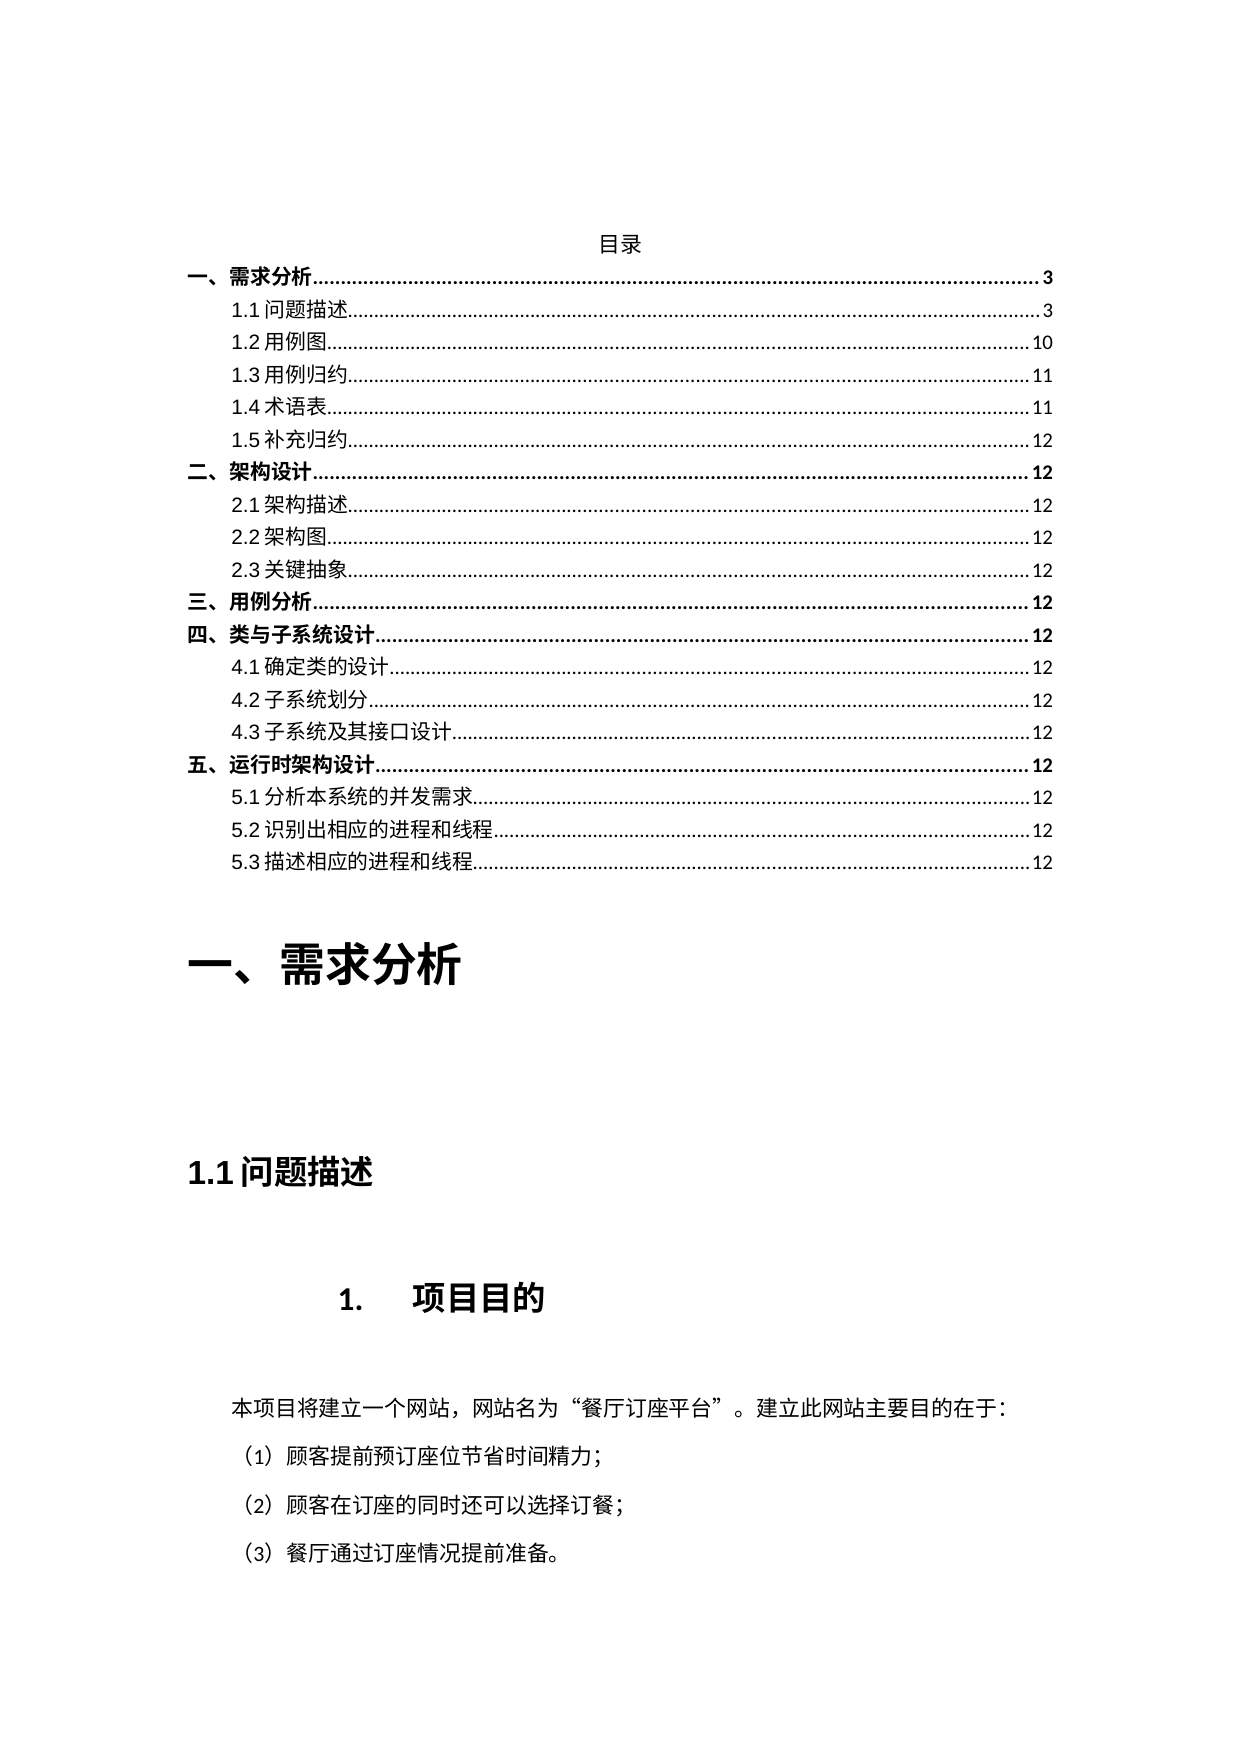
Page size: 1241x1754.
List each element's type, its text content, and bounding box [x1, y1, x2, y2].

list 顾客在订座的同时还可以选择订餐； [187, 1487, 1053, 1520]
subtitle 1.1问题描述 [187, 1137, 1053, 1202]
subtitle 项目目的 [337, 1264, 1053, 1329]
list 餐厅通过订座情况提前准备。 [187, 1536, 1053, 1568]
subtitle 一、需求分析 [187, 912, 1053, 1010]
list 顾客提前预订座位节省时间精力； [187, 1439, 1053, 1471]
text 本项目将建立一个网站，网站名为“餐厅订座平台”。建立此网站主要目的在于： [187, 1391, 1053, 1423]
